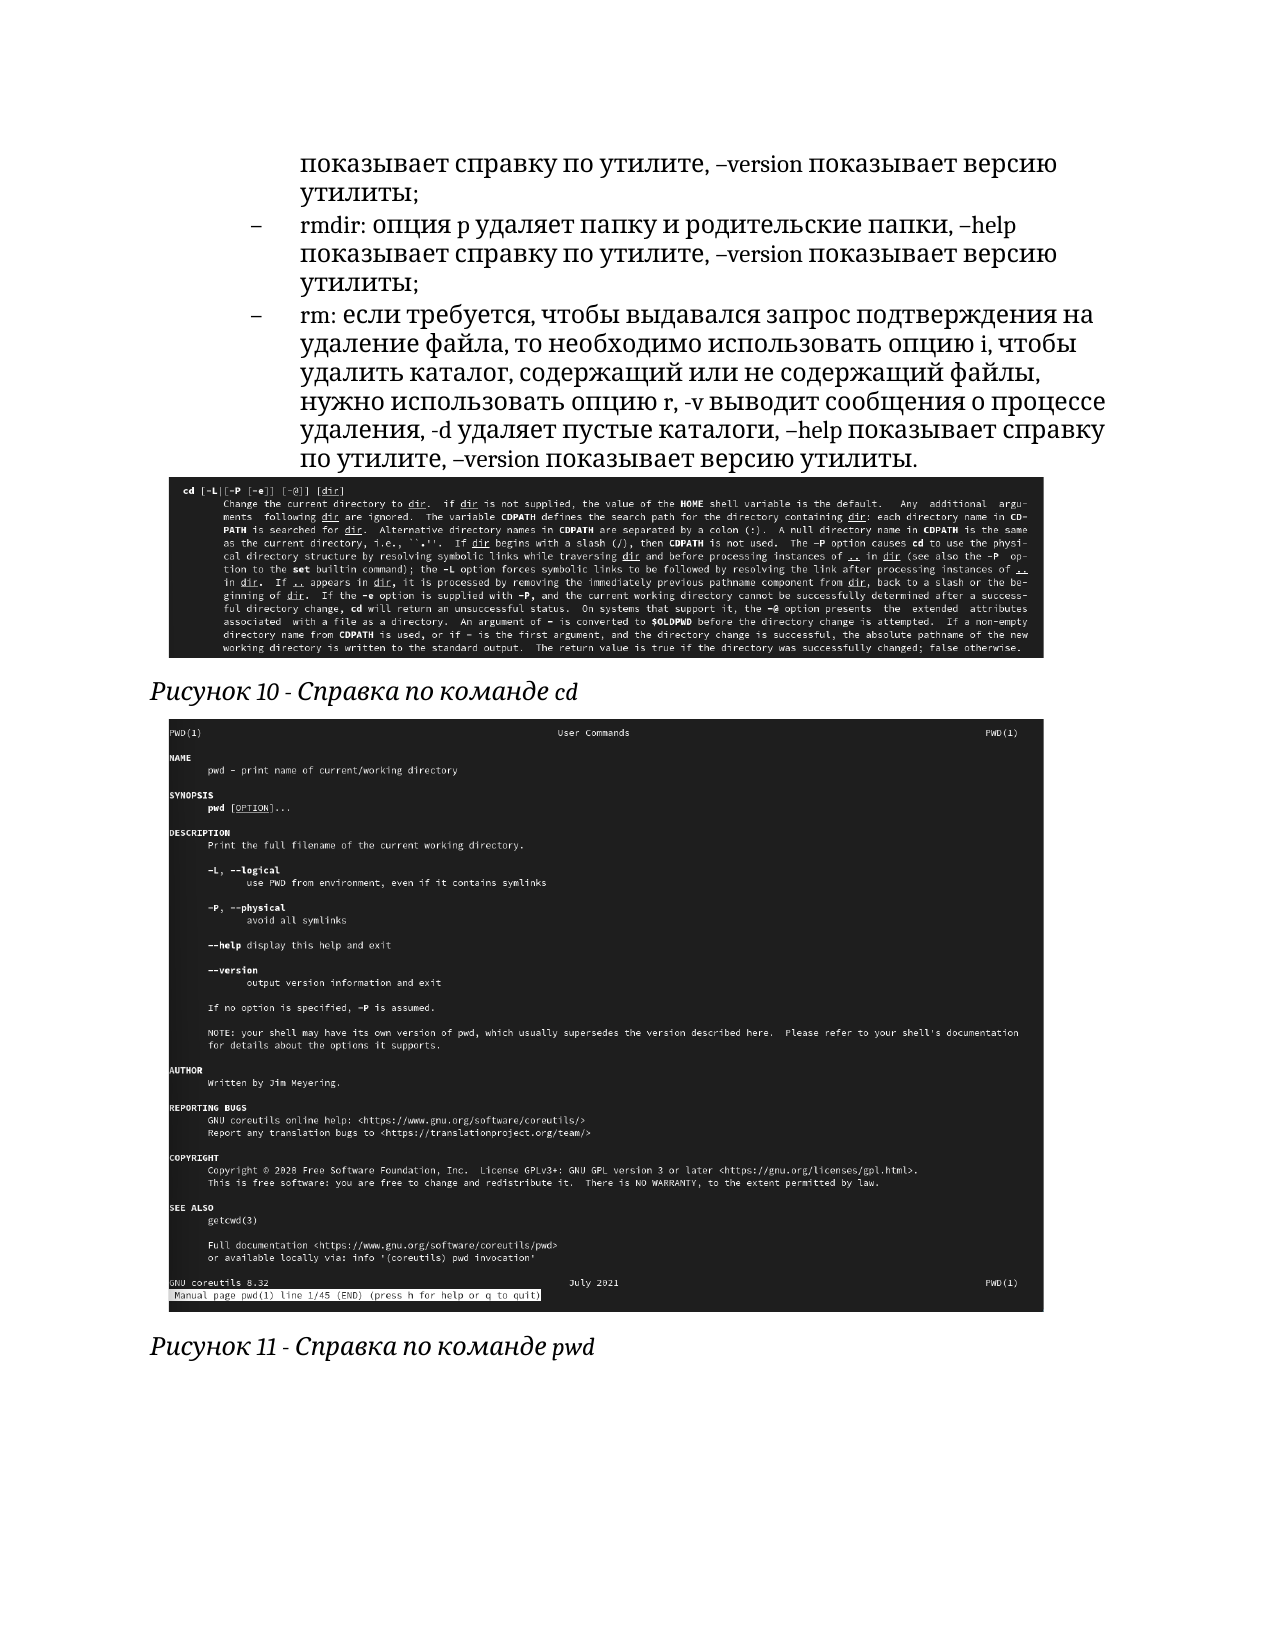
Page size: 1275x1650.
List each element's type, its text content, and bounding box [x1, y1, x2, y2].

picture [168, 477, 1044, 658]
picture [168, 719, 1044, 1312]
text Рисунок 11 - Справка по команде pwd [150, 1332, 1125, 1361]
list rmdir: опция p удаляет папку и родительские папки, –help показывает справку по утилите, –version показывает версию утилиты; [250, 211, 1125, 297]
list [250, 150, 1125, 207]
text Рисунок 10 - Справка по команде cd [150, 678, 1125, 707]
list rm: если требуется, чтобы выдавался запрос подтверждения на удаление файла, то необходимо использовать опцию i, чтобы удалить каталог, содержащий или не содержащий файлы, нужно использовать опцию r, -v выводит сообщения о процессе удаления, -d удаляет пустые каталоги, –help показывает справку по утилите, –version показывает версию утилиты. [250, 301, 1125, 474]
